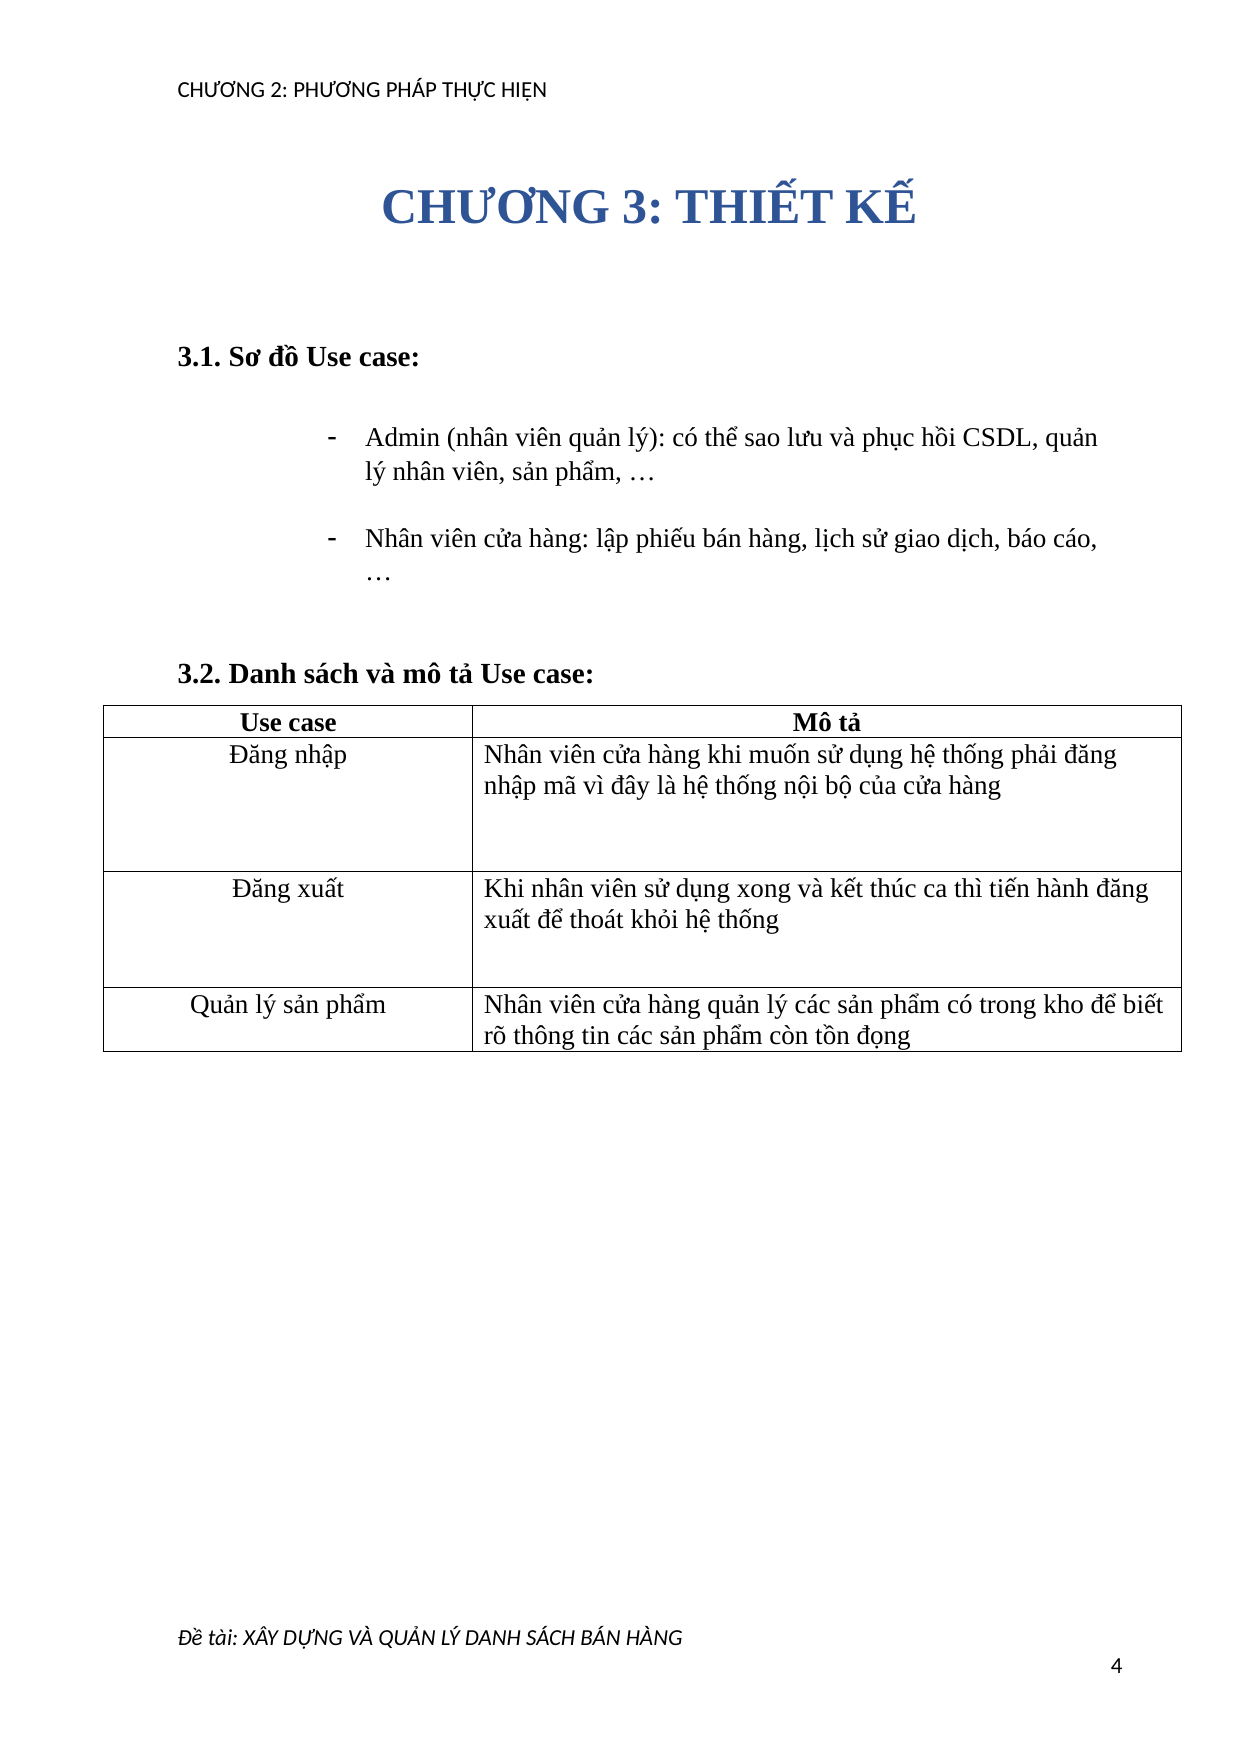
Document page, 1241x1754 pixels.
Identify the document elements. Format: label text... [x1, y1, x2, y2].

table_header Use case [104, 706, 472, 737]
subtitle CHƯƠNG 3: THIẾT KẾ [177, 177, 1122, 234]
table_header Mô tả [473, 706, 1181, 737]
list Admin (nhân viên quản lý): có thể sao lưu và phục hồi CSDL, quản lý nhân viên, sản phẩm, … [327, 421, 1122, 486]
text 3.1. Sơ đồ Use case: [177, 339, 1122, 372]
table_cell Khi nhân viên sử dụng xong và kết thúc ca thì tiến hành đăng xuất để thoát khỏi hệ thống [473, 872, 1181, 987]
table_cell Quản lý sản phẩm [104, 988, 472, 1051]
table_cell Đăng nhập [104, 738, 472, 871]
table_cell Đăng xuất [104, 872, 472, 987]
text 3.2. Danh sách và mô tả Use case: [177, 656, 1122, 689]
table_cell Nhân viên cửa hàng khi muốn sử dụng hệ thống phải đăng nhập mã vì đây là hệ thống nội bộ của cửa hàng [473, 738, 1181, 871]
table_cell Nhân viên cửa hàng quản lý các sản phẩm có trong kho để biết rõ thông tin các sản phẩm còn tồn đọng [473, 988, 1181, 1051]
list Nhân viên cửa hàng: lập phiếu bán hàng, lịch sử giao dịch, báo cáo,… [327, 522, 1122, 587]
